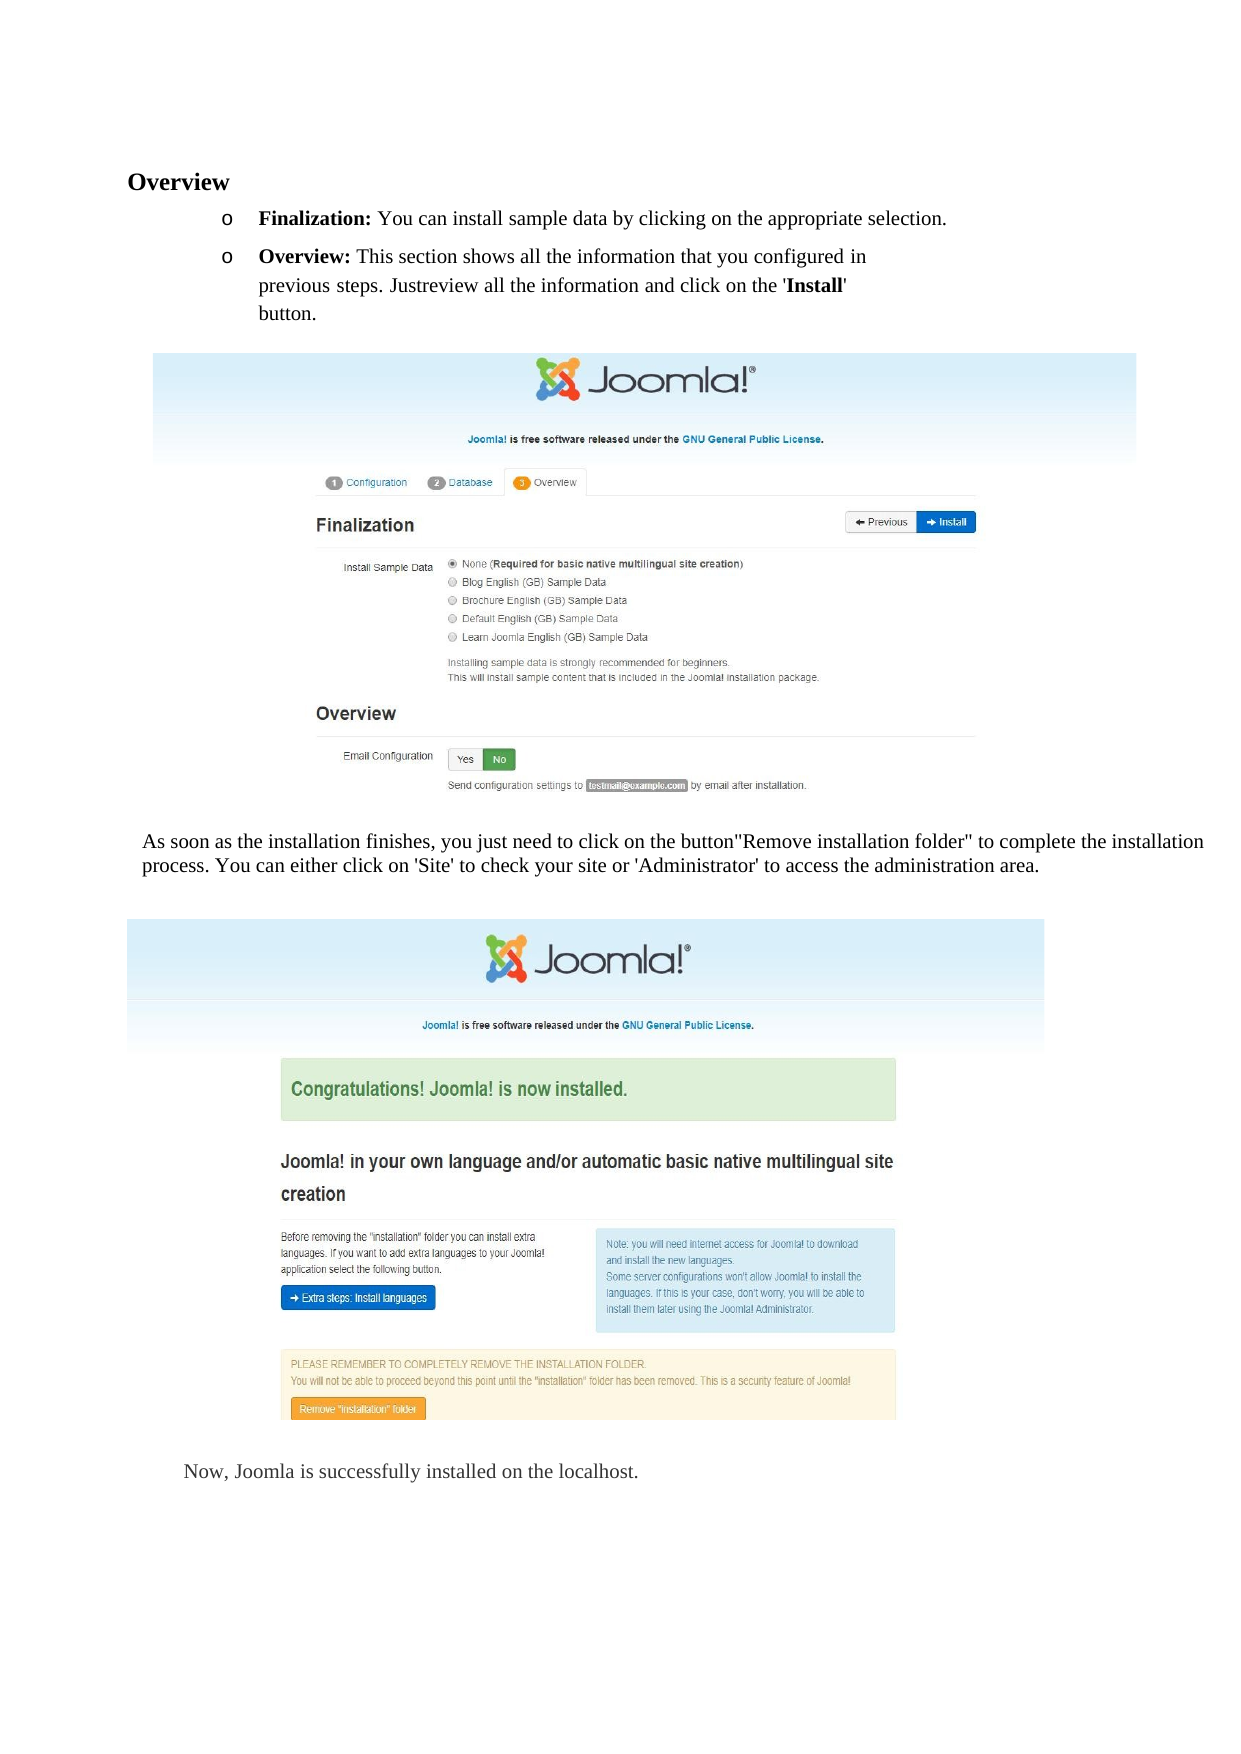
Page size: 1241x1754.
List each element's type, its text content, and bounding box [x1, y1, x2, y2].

picture [127, 919, 1045, 1420]
list Finalization: You can install sample data by clicking on the appropriate selection. [221, 206, 1228, 232]
text Now, Joomla is successfully installed on the localhost. [183, 1459, 1228, 1483]
list Overview: This section shows all the information that you configured in previous steps. Justreview all the information and click on the 'Install' button. [221, 244, 893, 325]
picture [152, 353, 1137, 792]
text Overview [127, 167, 1228, 196]
text As soon as the installation finishes, you just need to click on the button"Remove installation folder" to complete the installation process. You can either click on 'Site' to check your site or 'Administrator' to access the administration area. [142, 829, 1228, 877]
